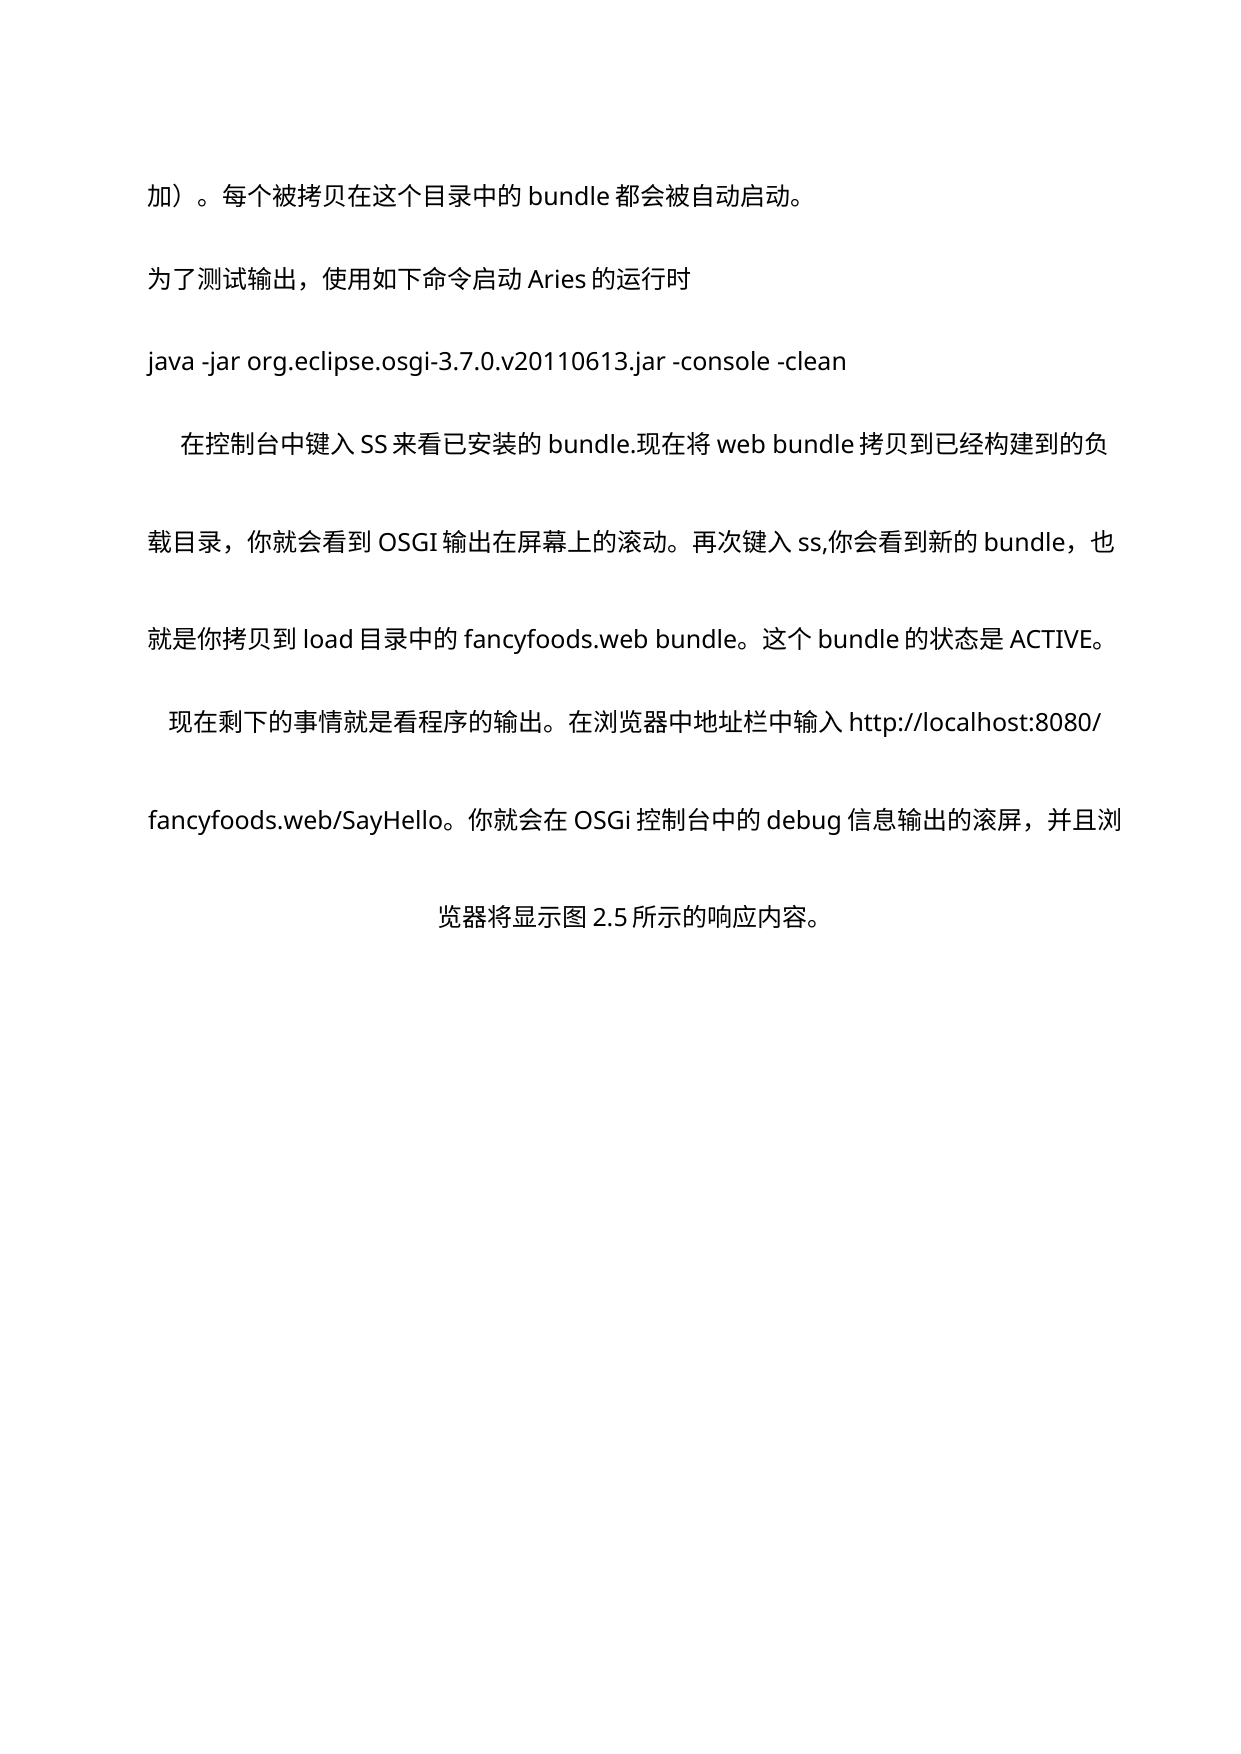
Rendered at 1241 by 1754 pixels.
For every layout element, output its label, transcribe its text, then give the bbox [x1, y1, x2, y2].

text 为了测试输出，使用如下命令启动Aries的运行时 [148, 245, 1122, 310]
text 在控制台中键入SS来看已安装的bundle.现在将web bundle拷贝到已经构建到的负载目录，你就会看到OSGI输出在屏幕上的滚动。再次键入ss,你会看到新的bundle，也就是你拷贝到load目录中的fancyfoods.web bundle。这个bundle的状态是ACTIVE。 [148, 410, 1122, 670]
text 现在剩下的事情就是看程序的输出。在浏览器中地址栏中输入http://localhost:8080/fancyfoods.web/SayHello。你就会在OSGi控制台中的debug信息输出的滚屏，并且浏览器将显示图2.5所示的响应内容。 [148, 688, 1122, 948]
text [148, 162, 1122, 227]
text java -jar org.eclipse.osgi-3.7.0.v20110613.jar -console -clean [148, 328, 1122, 393]
